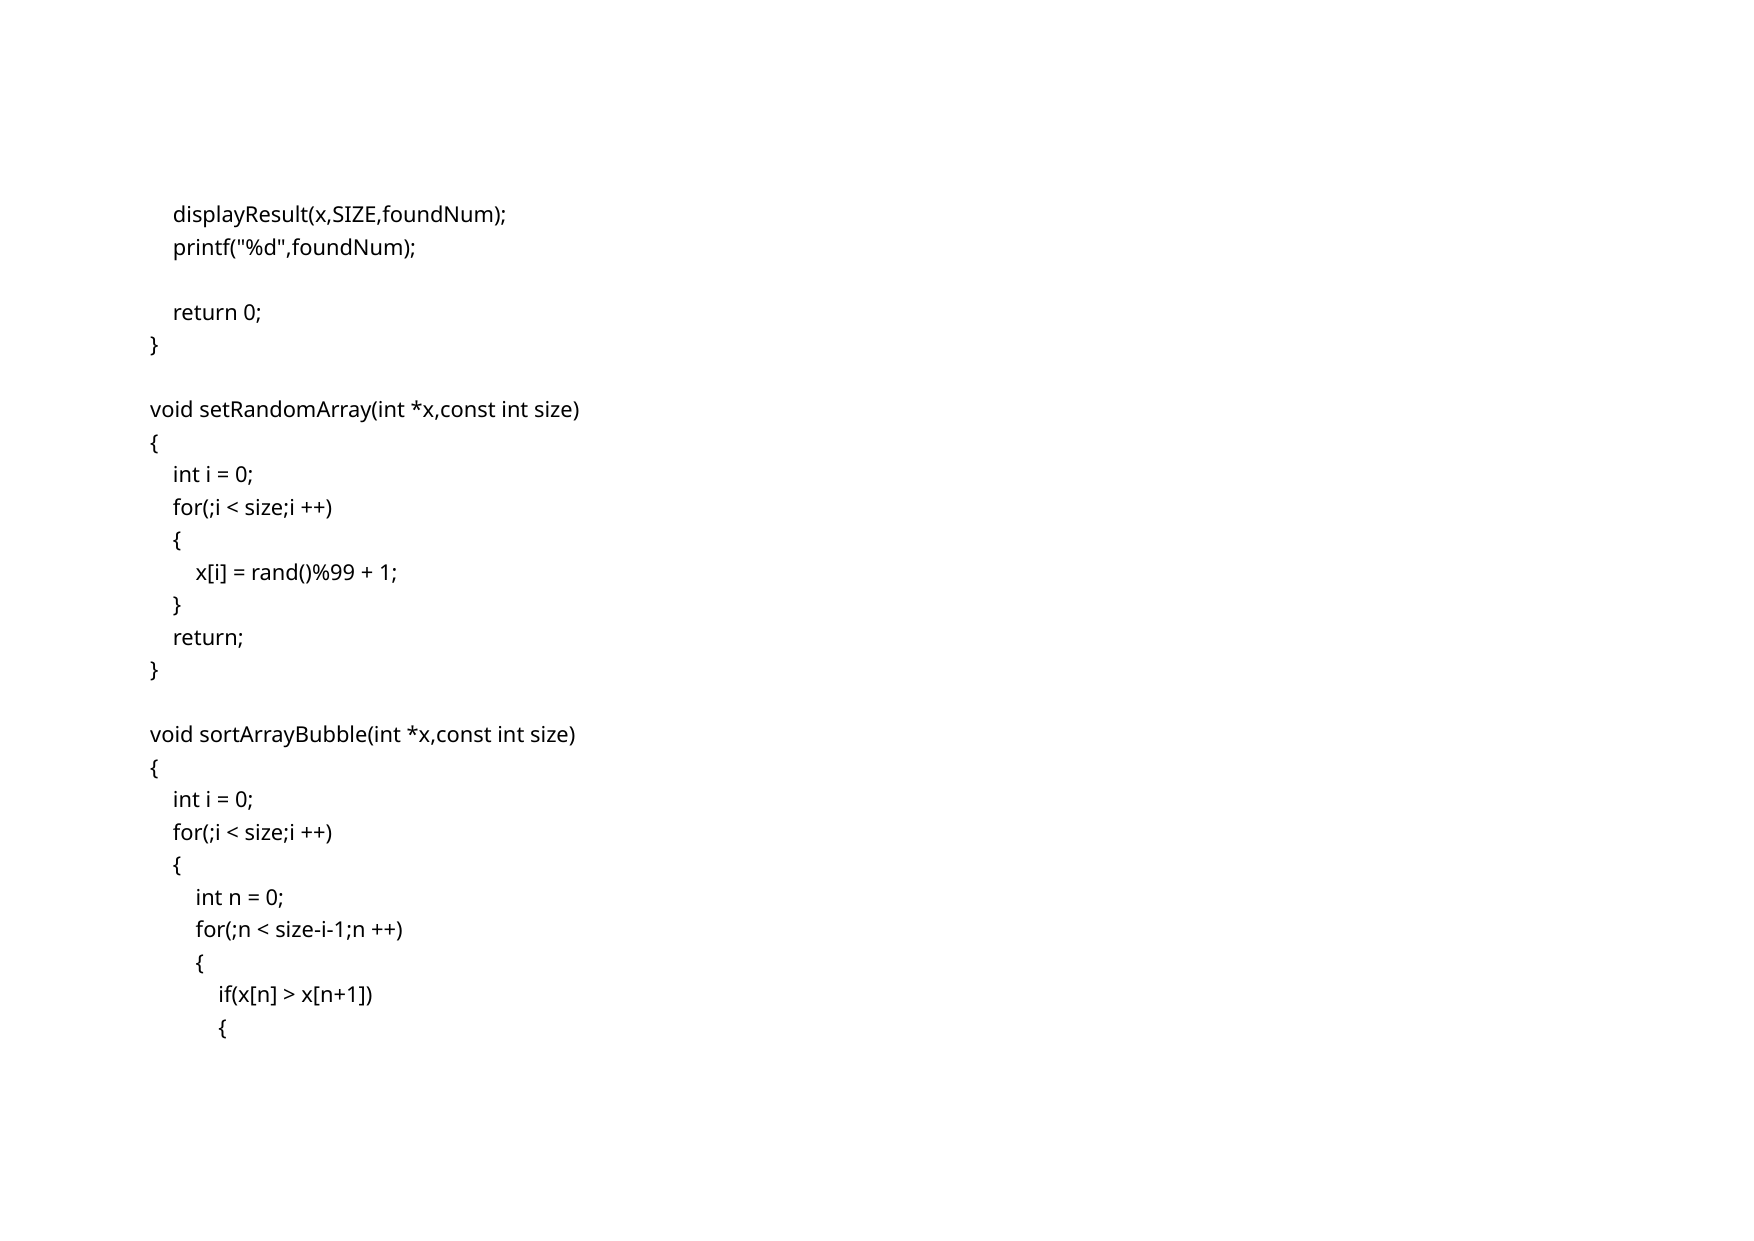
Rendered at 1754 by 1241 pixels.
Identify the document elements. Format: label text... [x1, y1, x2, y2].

text printf("%d",foundNum); [150, 230, 1604, 263]
text for(;i < size;i ++) [150, 815, 1604, 848]
text } [150, 328, 1604, 360]
text { [150, 848, 1604, 880]
text return; [150, 620, 1604, 653]
text for(;i < size;i ++) [150, 490, 1604, 523]
text { [150, 523, 1604, 555]
text } [150, 588, 1604, 620]
text displayResult(x,SIZE,foundNum); [150, 198, 1604, 230]
text int n = 0; [150, 880, 1604, 913]
text void setRandomArray(int *x,const int size) [150, 393, 1604, 425]
text void sortArrayBubble(int *x,const int size) [150, 718, 1604, 750]
text x[i] = rand()%99 + 1; [150, 555, 1604, 588]
text } [150, 653, 1604, 685]
text if(x[n] > x[n+1]) [150, 978, 1604, 1010]
text int i = 0; [150, 458, 1604, 490]
text { [150, 945, 1604, 978]
text { [150, 1010, 1604, 1043]
text return 0; [150, 295, 1604, 328]
text { [150, 425, 1604, 458]
text { [150, 750, 1604, 783]
text int i = 0; [150, 783, 1604, 815]
text for(;n < size-i-1;n ++) [150, 913, 1604, 945]
